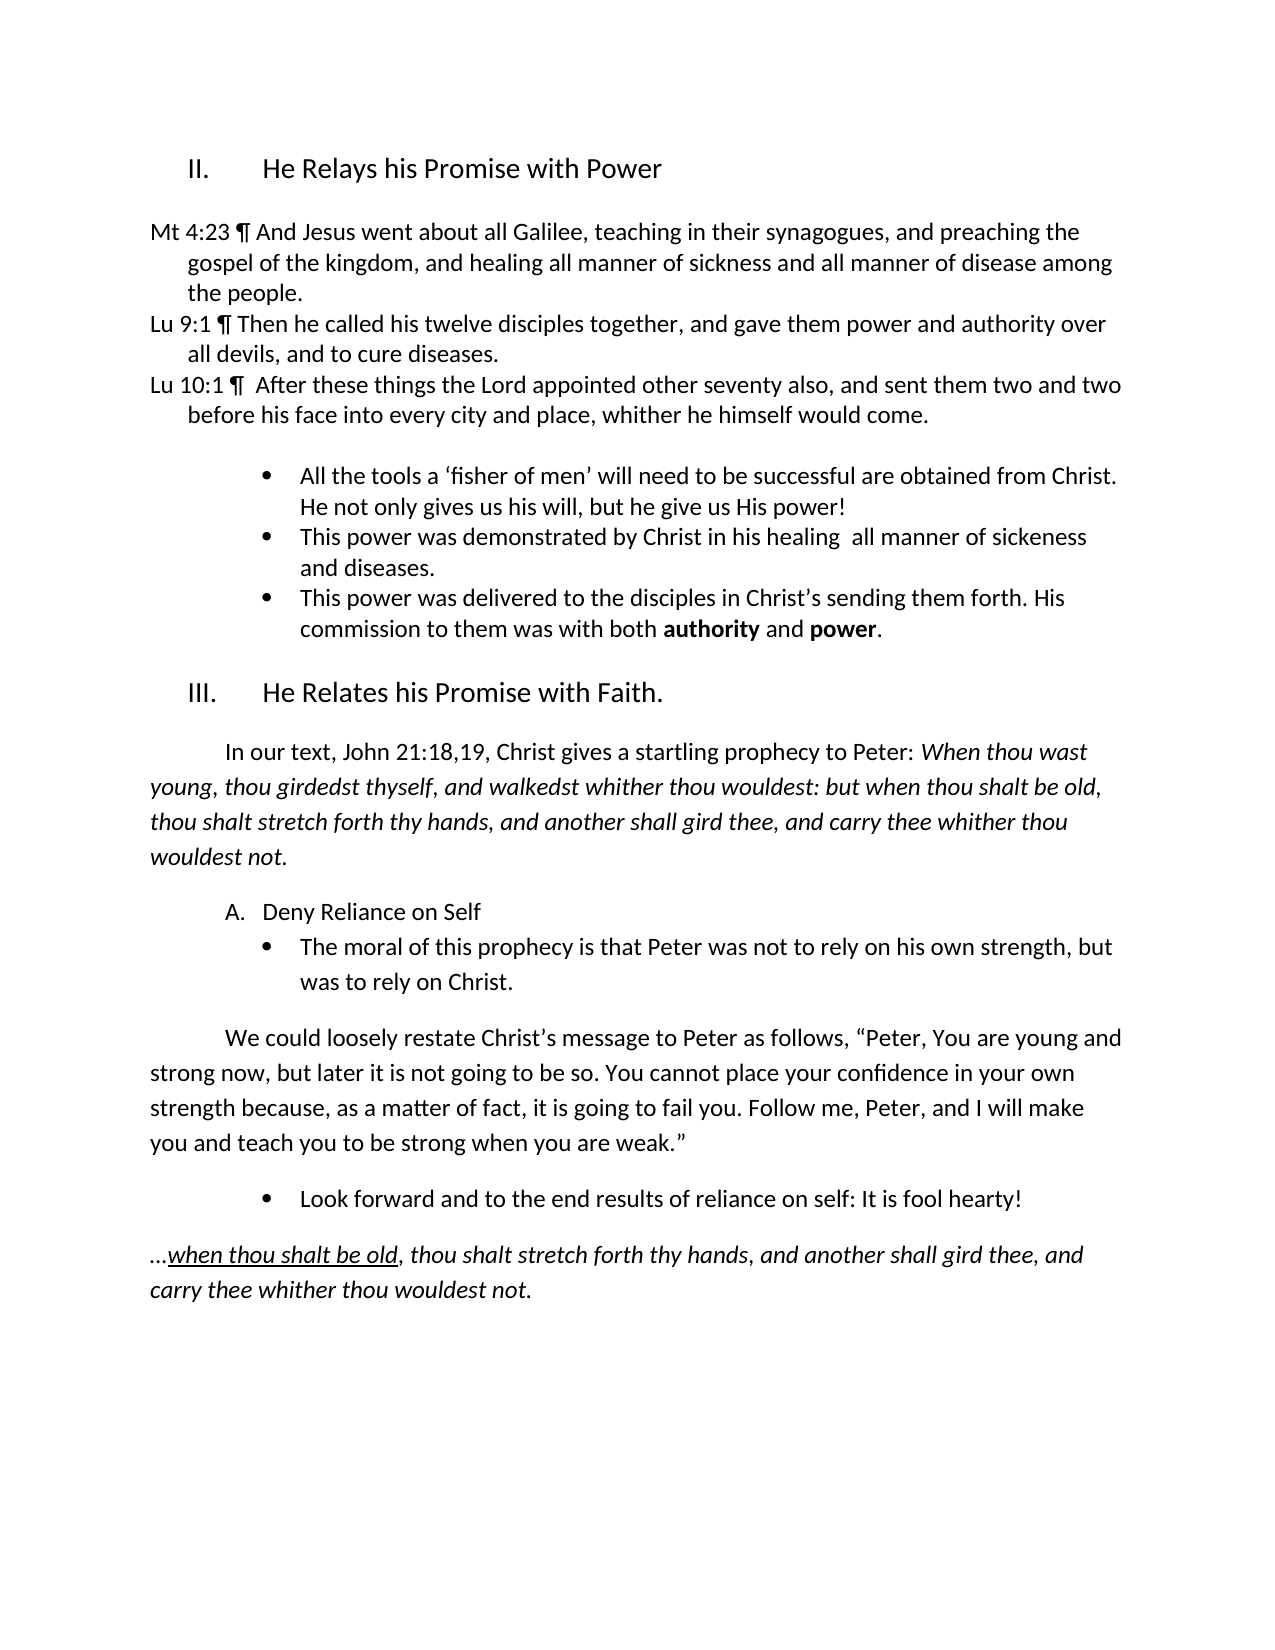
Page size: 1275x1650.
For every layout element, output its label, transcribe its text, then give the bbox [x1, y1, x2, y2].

text Lu 10:1 ¶ After these things the Lord appointed other seventy also, and sent them two and two before his face into every city and place, whither he himself would come. [150, 369, 1125, 430]
text …when thou shalt be old, thou shalt stretch forth thy hands, and another shall gird thee, and carry thee whither thou wouldest not. [150, 1239, 1125, 1304]
list Deny Reliance on Self [225, 897, 1125, 927]
text Mt 4:23 ¶ And Jesus went about all Galilee, teaching in their synagogues, and preaching the gospel of the kingdom, and healing all manner of sickness and all manner of disease among the people. [150, 216, 1125, 308]
list This power was delivered to the disciples in Christ’s sending them forth. His commission to them was with both authority and power. [262, 582, 1125, 643]
text Lu 9:1 ¶ Then he called his twelve disciples together, and gave them power and authority over all devils, and to cure diseases. [150, 308, 1125, 369]
list He Relates his Promise with Faith. [187, 674, 1125, 709]
text We could loosely restate Christ’s message to Peter as follows, “Peter, You are young and strong now, but later it is not going to be so. You cannot place your confidence in your own strength because, as a matter of fact, it is going to fail you. Follow me, Peter, and I will make you and teach you to be strong when you are weak.” [150, 1022, 1125, 1158]
list This power was demonstrated by Christ in his healing all manner of sickeness and diseases. [262, 521, 1125, 582]
list The moral of this prophecy is that Peter was not to rely on his own strength, but was to rely on Christ. [262, 932, 1125, 997]
list Look forward and to the end results of reliance on self: It is fool hearty! [262, 1183, 1125, 1214]
text In our text, John 21:18,19, Christ gives a startling prophecy to Peter: When thou wast young, thou girdedst thyself, and walkedst whither thou wouldest: but when thou shalt be old, thou shalt stretch forth thy hands, and another shall gird thee, and carry thee whither thou wouldest not. [150, 736, 1125, 871]
list All the tools a ‘fisher of men’ will need to be successful are obtained from Christ. He not only gives us his will, but he give us His power! [262, 460, 1125, 521]
list He Relays his Promise with Power [187, 150, 1125, 186]
